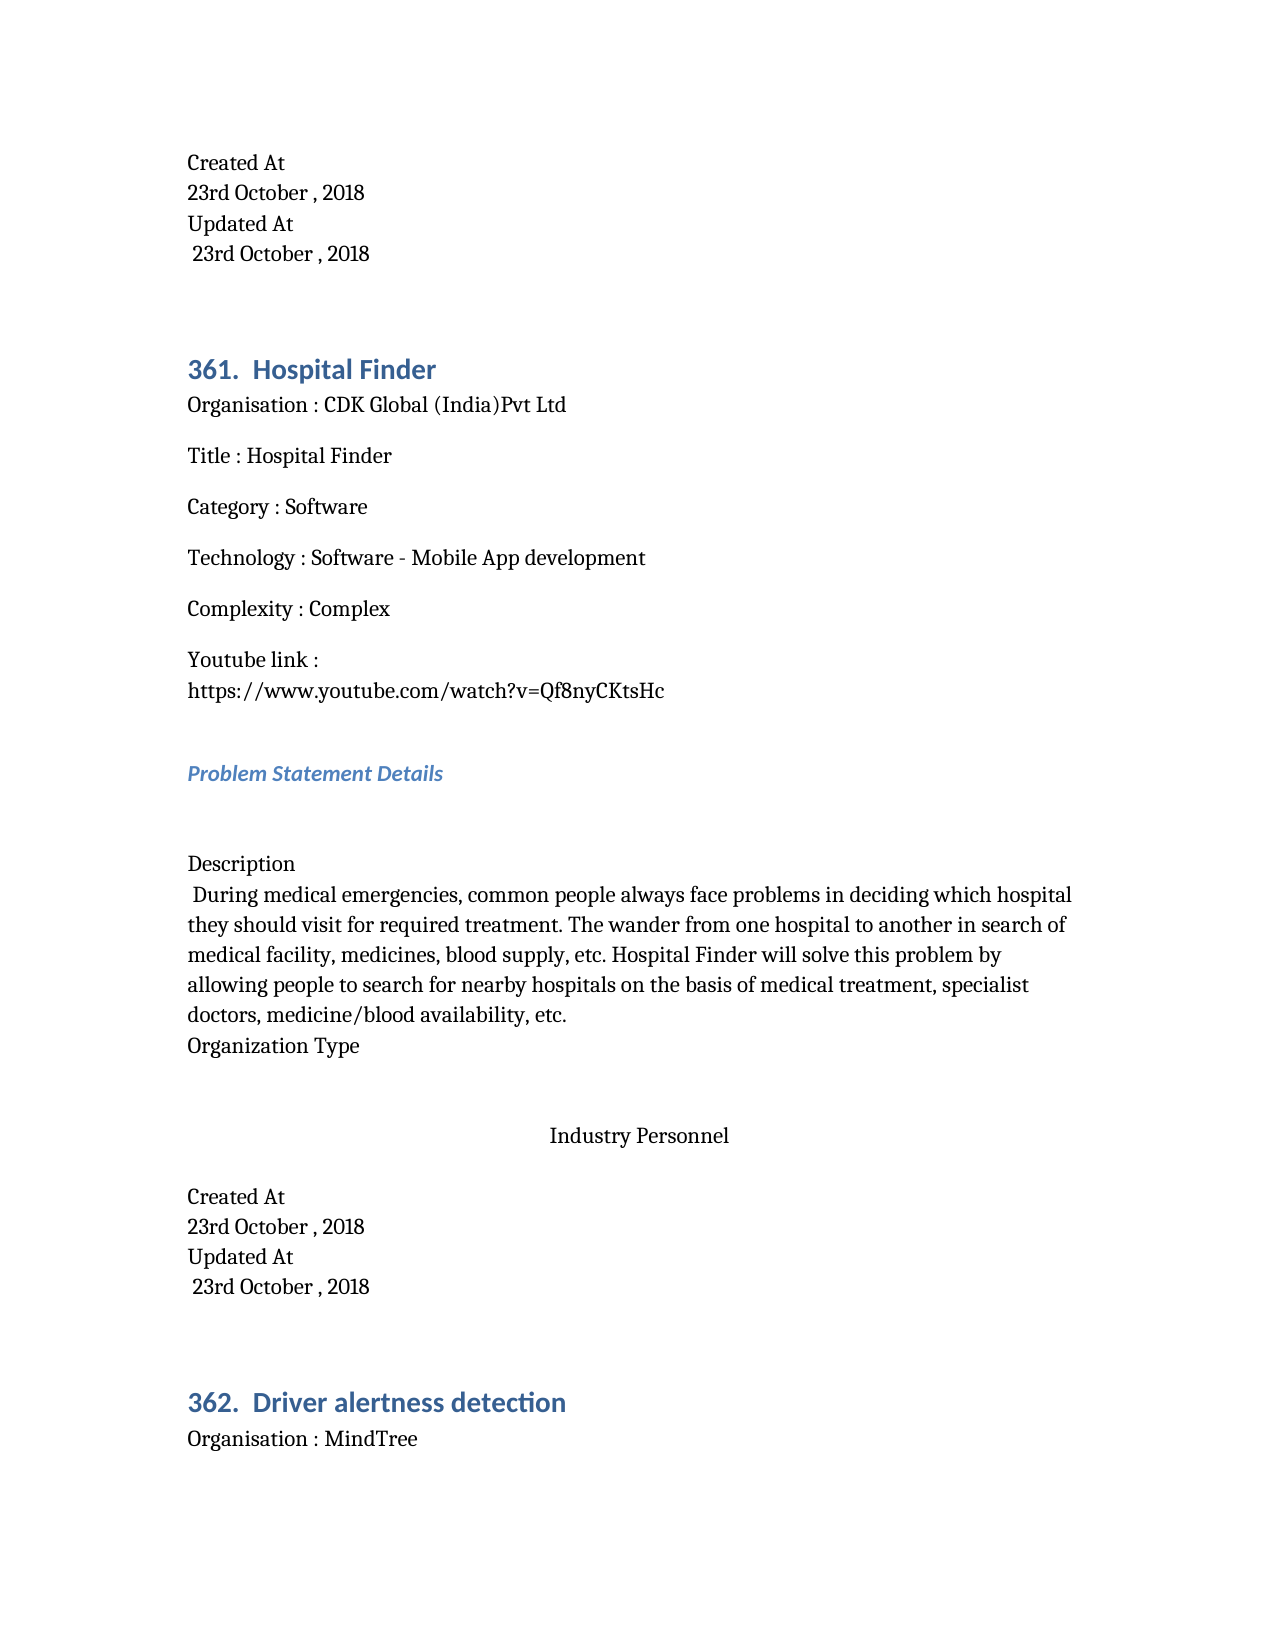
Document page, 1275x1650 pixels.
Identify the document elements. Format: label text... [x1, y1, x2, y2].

subtitle Problem Statement Details [187, 759, 1087, 787]
subtitle 362. Driver alertness detection [187, 1384, 1087, 1420]
subtitle 361. Hospital Finder [187, 351, 1087, 387]
text Technology : Software - Mobile App development [187, 545, 1087, 571]
text Description During medical emergencies, common people always face problems in deciding which hospital they should visit for required treatment. The wander from one hospital to another in search of medical facility, medicines, blood supply, etc. Hospital Finder will solve this problem by allowing people to search for nearby hospitals on the basis of medical treatment, specialist doctors, medicine/blood availability, etc. Organization Type Industry Personnel Created At 23rd October , 2018 Updated At 23rd October , 2018 [187, 791, 1087, 1331]
text Organisation : MindTree [187, 1426, 1087, 1452]
text Title : Hospital Finder [187, 443, 1087, 469]
text Category : Software [187, 494, 1087, 520]
text Organisation : CDK Global (India)Pvt Ltd [187, 392, 1087, 418]
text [187, 150, 1087, 297]
text Complexity : Complex [187, 596, 1087, 622]
text Youtube link : https://www.youtube.com/watch?v=Qf8nyCKtsHc [187, 647, 1087, 734]
